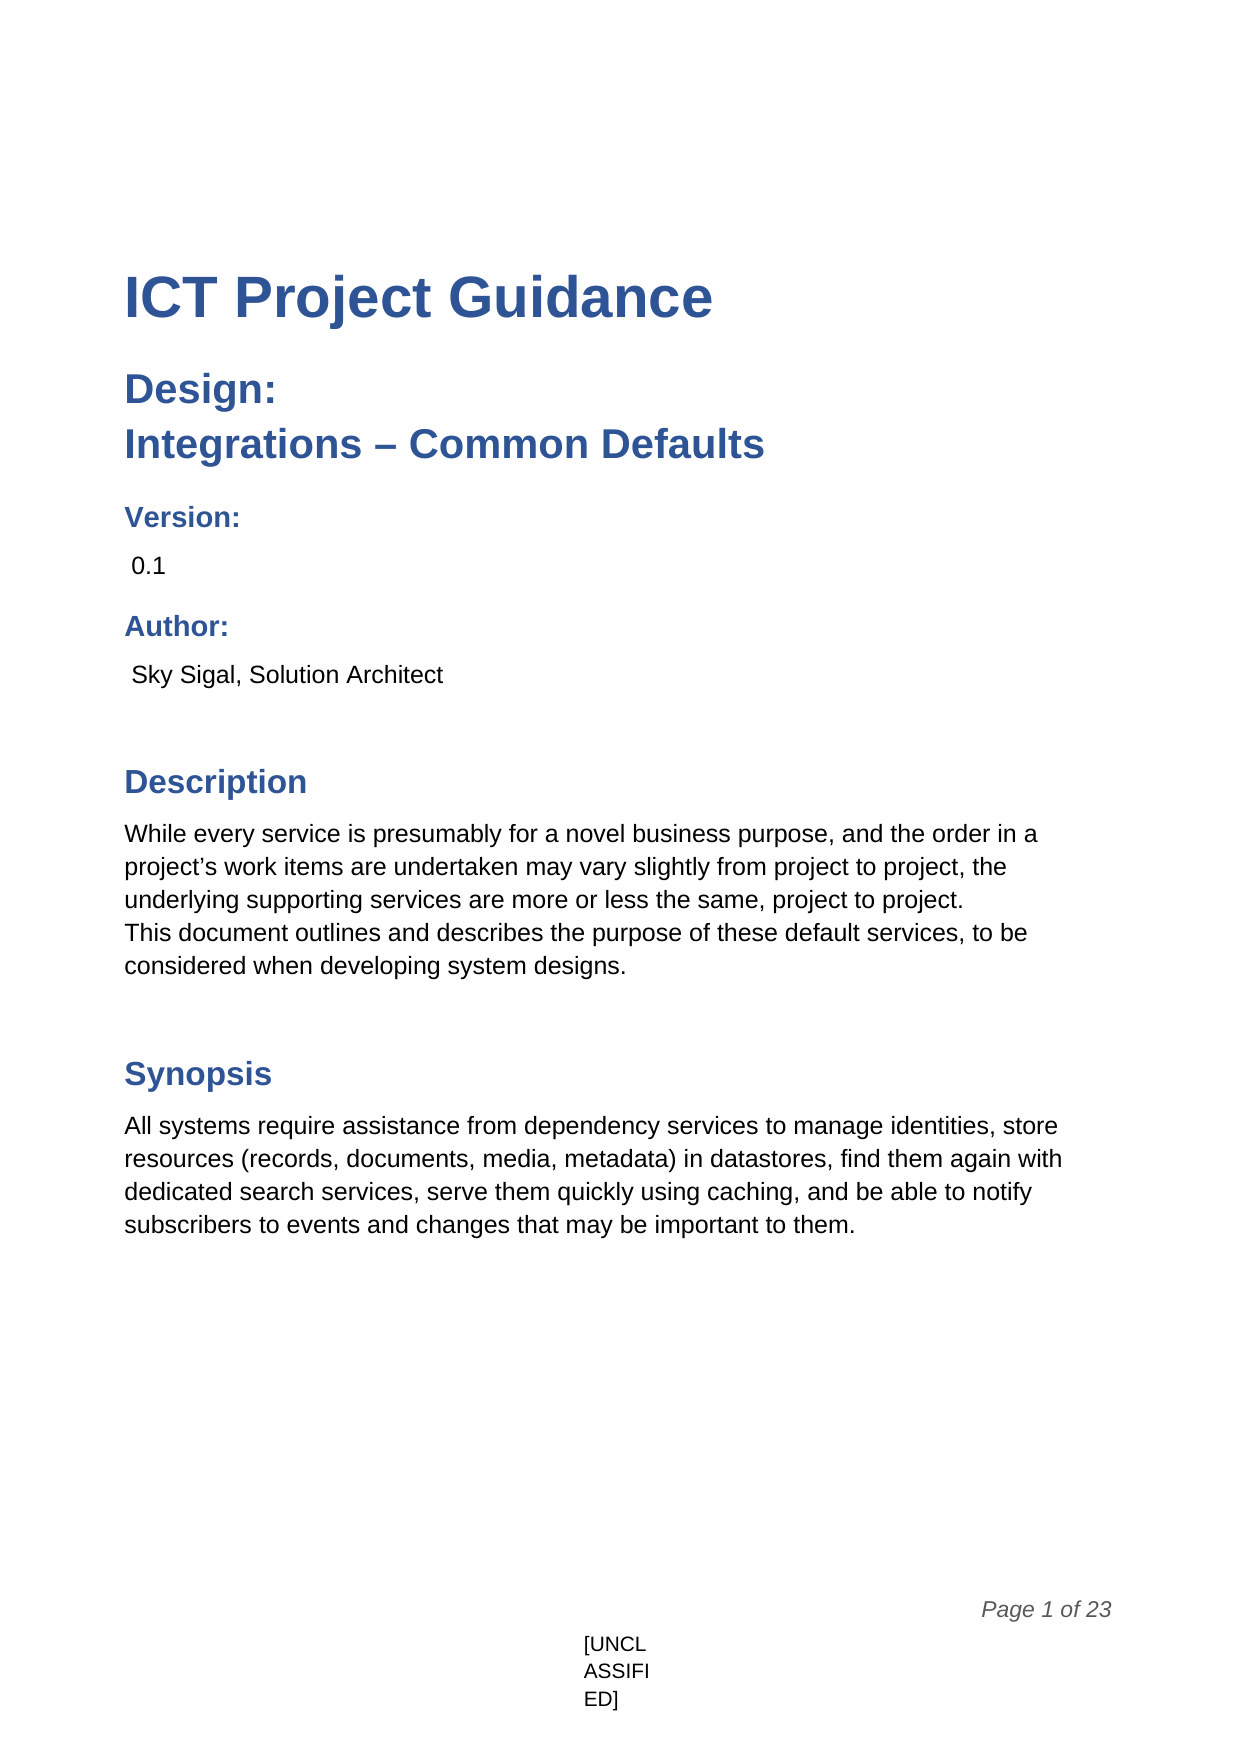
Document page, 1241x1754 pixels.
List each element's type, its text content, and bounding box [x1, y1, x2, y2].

subtitle Synopsis [124, 1054, 1116, 1093]
text While every service is presumably for a novel business purpose, and the order in a project’s work items are undertaken may vary slightly from project to project, the underlying supporting services are more or less the same, project to project. This document outlines and describes the purpose of these default services, to be considered when developing system designs. [124, 819, 1116, 979]
subtitle Author: [124, 609, 1116, 642]
text 0.1 [124, 551, 1116, 579]
subtitle Design: Integrations – Common Defaults [124, 364, 1116, 468]
text All systems require assistance from dependency services to manage identities, store resources (records, documents, media, metadata) in datastores, find them again with dedicated search services, serve them quickly using caching, and be able to notify subscribers to events and changes that may be important to them. [124, 1111, 1116, 1239]
subtitle Version: [124, 500, 1116, 533]
subtitle Description [124, 718, 1116, 801]
text Sky Sigal, Solution Architect [124, 660, 1116, 689]
title ICT Project Guidance [124, 262, 1116, 329]
